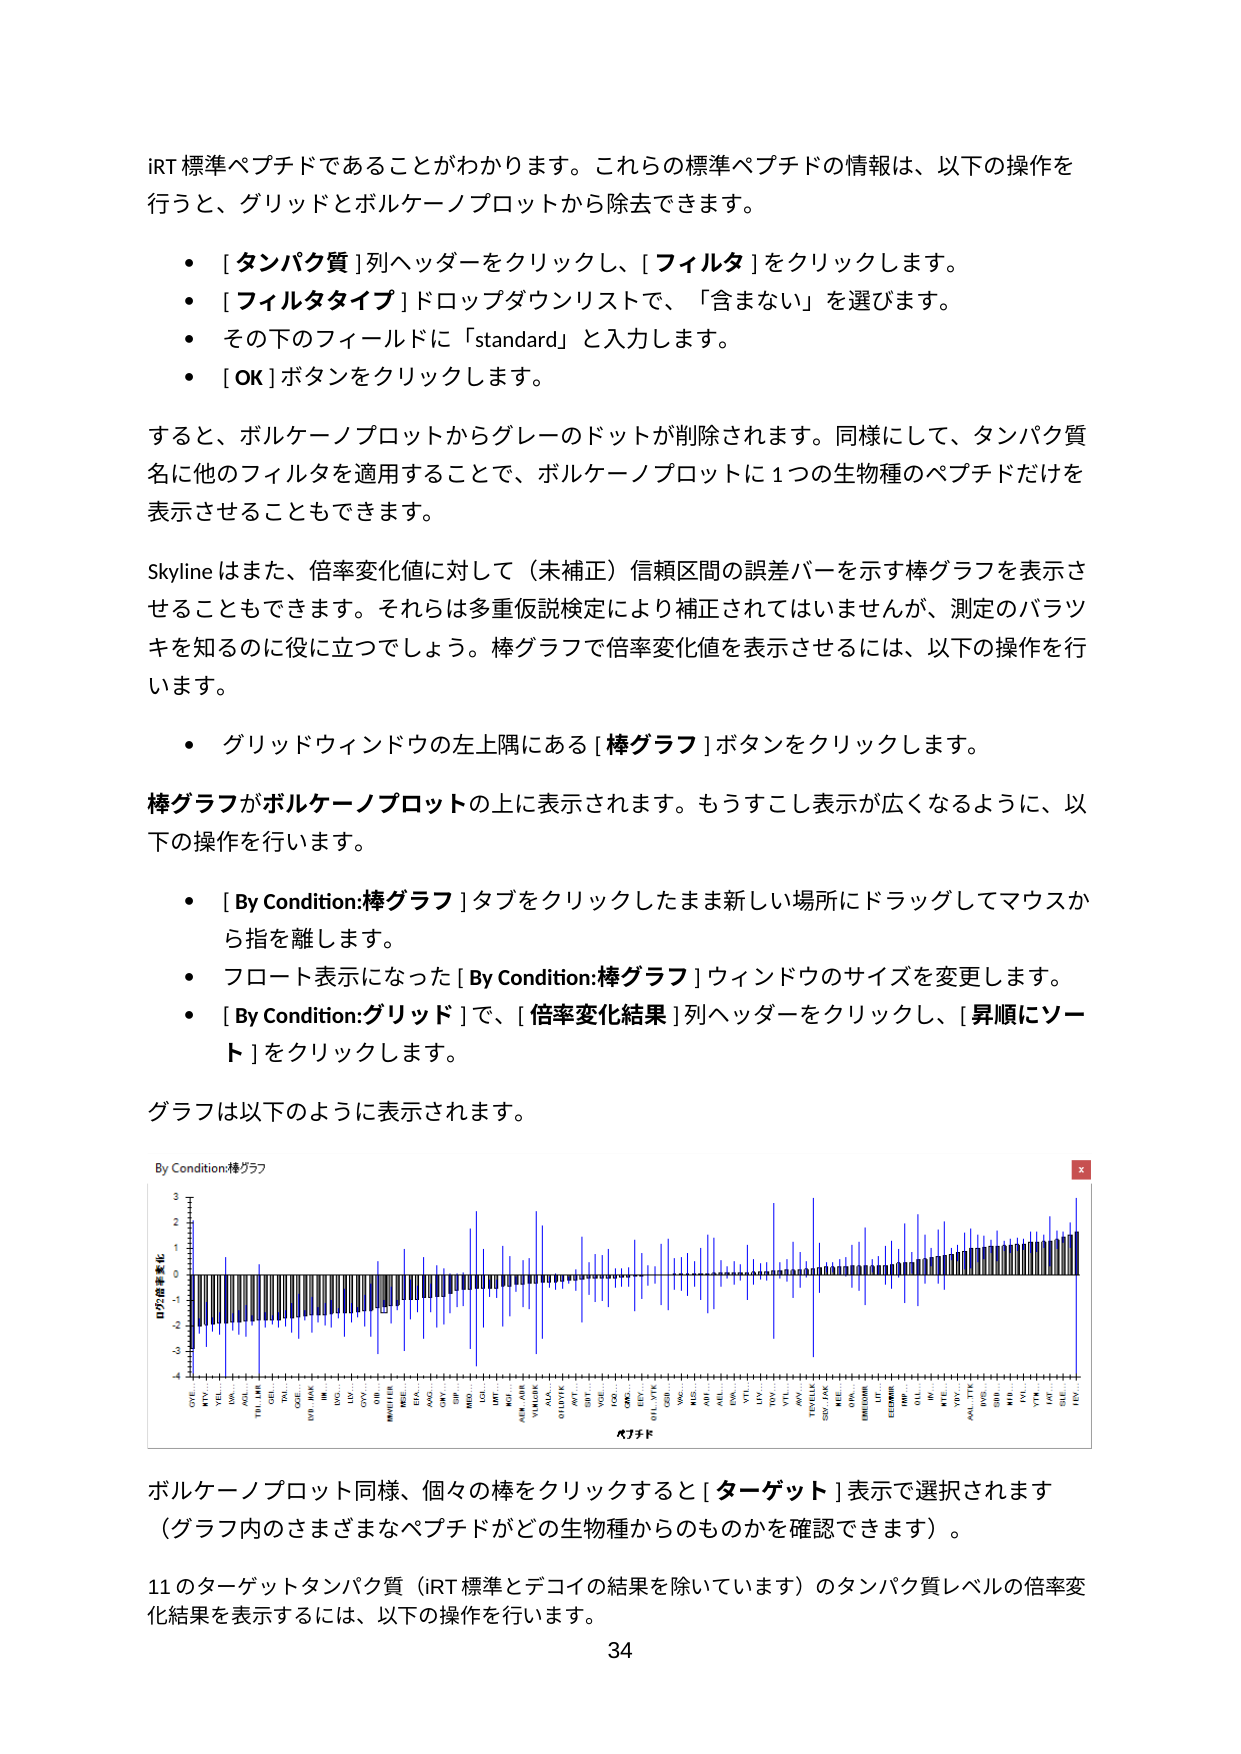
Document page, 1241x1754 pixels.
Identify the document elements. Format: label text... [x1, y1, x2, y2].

list [ By Condition:グリッド ] で、[ 倍率変化結果 ] 列ヘッダーをクリックし、[ 昇順にソート ] をクリックします。 [185, 997, 1093, 1068]
picture [147, 1153, 1092, 1449]
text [148, 148, 1093, 219]
text ボルケーノプロット同様、個々の棒をクリックすると [ ターゲット ] 表示で選択されます（グラフ内のさまざまなペプチドがどの生物種からのものかを確認できます）。 [148, 1473, 1093, 1544]
text Skylineはまた、倍率変化値に対して（未補正）信頼区間の誤差バーを示す棒グラフを表示させることもできます。それらは多重仮説検定により補正されてはいませんが、測定のバラツキを知るのに役に立つでしょう。棒グラフで倍率変化値を表示させるには、以下の操作を行います。 [148, 553, 1093, 701]
list フロート表示になった [ By Condition:棒グラフ ] ウィンドウのサイズを変更します。 [185, 959, 1093, 992]
list [ フィルタタイプ ] ドロップダウンリストで、「含まない」を選びます。 [185, 283, 1093, 316]
text 棒グラフがボルケーノプロットの上に表示されます。もうすこし表示が広くなるように、以下の操作を行います。 [148, 786, 1093, 857]
list [ OK ] ボタンをクリックします。 [185, 359, 1093, 392]
list [ タンパク質 ] 列ヘッダーをクリックし、[ フィルタ ] をクリックします。 [185, 245, 1093, 278]
text グラフは以下のように表示されます。 [148, 1094, 1093, 1127]
text すると、ボルケーノプロットからグレーのドットが削除されます。同様にして、タンパク質名に他のフィルタを適用することで、ボルケーノプロットに1つの生物種のペプチドだけを表示させることもできます。 [148, 418, 1093, 527]
list その下のフィールドに「standard」と入力します。 [185, 321, 1093, 354]
list [ By Condition:棒グラフ ] タブをクリックしたまま新しい場所にドラッグしてマウスから指を離します。 [185, 883, 1093, 954]
text 11のターゲットタンパク質（iRT標準とデコイの結果を除いています）のタンパク質レベルの倍率変化結果を表示するには、以下の操作を行います。 [148, 1570, 1093, 1628]
list グリッドウィンドウの左上隅にある [ 棒グラフ ] ボタンをクリックします。 [185, 727, 1093, 760]
